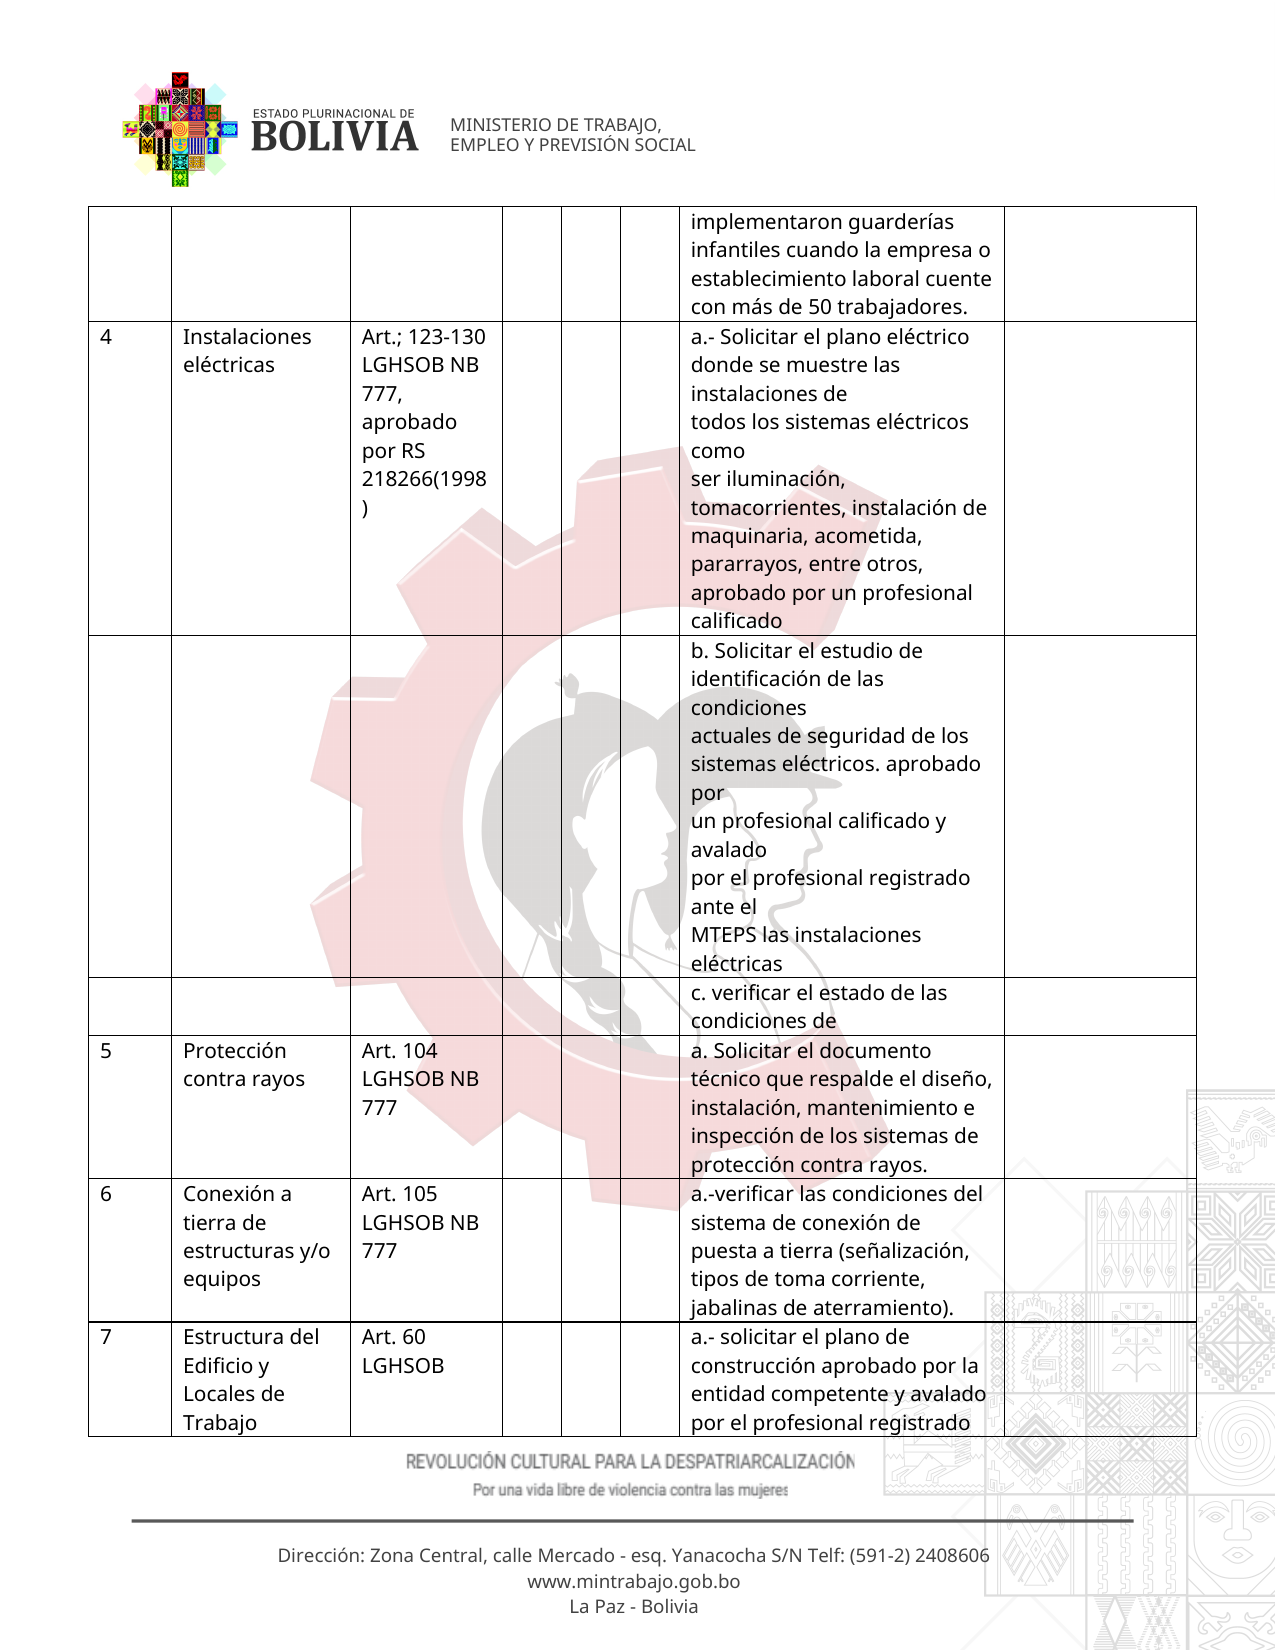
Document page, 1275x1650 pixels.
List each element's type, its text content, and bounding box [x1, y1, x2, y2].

table_cell 7 [89, 1323, 171, 1436]
table_cell Art. 104 LGHSOB NB 777 [351, 1036, 502, 1178]
table_cell [562, 1179, 620, 1321]
table_cell [621, 1179, 679, 1321]
table_cell [621, 322, 679, 635]
table_cell [172, 636, 350, 977]
table_cell [351, 978, 502, 1035]
table_cell [562, 978, 620, 1035]
table_cell a.- solicitar el plano de construcción aprobado por la entidad competente y avalado por el profesional registrado ante el MTEPS. [680, 1323, 1004, 1436]
table_cell [351, 636, 502, 977]
table_cell [1005, 1036, 1196, 1178]
table_cell [1005, 1323, 1196, 1436]
table_cell [172, 978, 350, 1035]
table_cell [503, 978, 561, 1035]
table_cell 4 [89, 322, 171, 635]
table_cell [562, 322, 620, 635]
table_cell b. Solicitar el estudio de identificación de las condiciones actuales de seguridad de los sistemas eléctricos. aprobado por un profesional calificado y avalado por el profesional registrado ante el MTEPS las instalaciones eléctricas [680, 636, 1004, 977]
table_cell Protección contra rayos [172, 1036, 350, 1178]
table_cell [562, 636, 620, 977]
table_cell [503, 1179, 561, 1321]
table_cell Art. 60 LGHSOB [351, 1323, 502, 1436]
table_cell [503, 322, 561, 635]
table_cell 5 [89, 1036, 171, 1178]
table_cell [89, 636, 171, 977]
table_cell [621, 1323, 679, 1436]
table_cell Conexión a tierra de estructuras y/o equipos [172, 1179, 350, 1321]
table_cell [562, 1323, 620, 1436]
table_cell [621, 1036, 679, 1178]
table_cell [1005, 978, 1196, 1035]
table_cell Art.; 123-130 LGHSOB NB 777, aprobado por RS 218266(1998) [351, 322, 502, 635]
table_cell [503, 1323, 561, 1436]
table_cell a.-verificar las condiciones del sistema de conexión de puesta a tierra (señalización, tipos de toma corriente, jabalinas de aterramiento). [680, 1179, 1004, 1321]
table_cell a. Solicitar el documento técnico que respalde el diseño, instalación, mantenimiento e inspección de los sistemas de protección contra rayos. [680, 1036, 1004, 1178]
picture [0, 2, 1275, 200]
table_cell [89, 978, 171, 1035]
picture [883, 1089, 1275, 1650]
table_cell [503, 207, 561, 321]
table_cell [562, 207, 620, 321]
table_cell [172, 207, 350, 321]
table_cell [562, 1036, 620, 1178]
table_cell [89, 207, 171, 321]
table_cell [1005, 636, 1196, 977]
table_cell Art. 105 LGHSOB NB 777 [351, 1179, 502, 1321]
table_cell Estructura del Edificio y Locales de Trabajo [172, 1323, 350, 1436]
table_cell a.- Solicitar el plano eléctrico donde se muestre las instalaciones de todos los sistemas eléctricos como ser iluminación, tomacorrientes, instalación de maquinaria, acometida, pararrayos, entre otros, aprobado por un profesional calificado [680, 322, 1004, 635]
table_cell f.- Verificar si se implementaron guarderías infantiles cuando la empresa o establecimiento laboral cuente con más de 50 trabajadores. [680, 207, 1004, 321]
table_cell [503, 1036, 561, 1178]
table_cell [1005, 1179, 1196, 1321]
table_cell [621, 636, 679, 977]
table_cell Instalaciones eléctricas [172, 322, 350, 635]
table_cell [1005, 322, 1196, 635]
table_cell [351, 207, 502, 321]
table_cell [1005, 207, 1196, 321]
table_cell c. verificar el estado de las condiciones de [680, 978, 1004, 1035]
table_cell 6 [89, 1179, 171, 1321]
table_cell [621, 207, 679, 321]
table_cell [621, 978, 679, 1035]
table_cell [503, 636, 561, 977]
